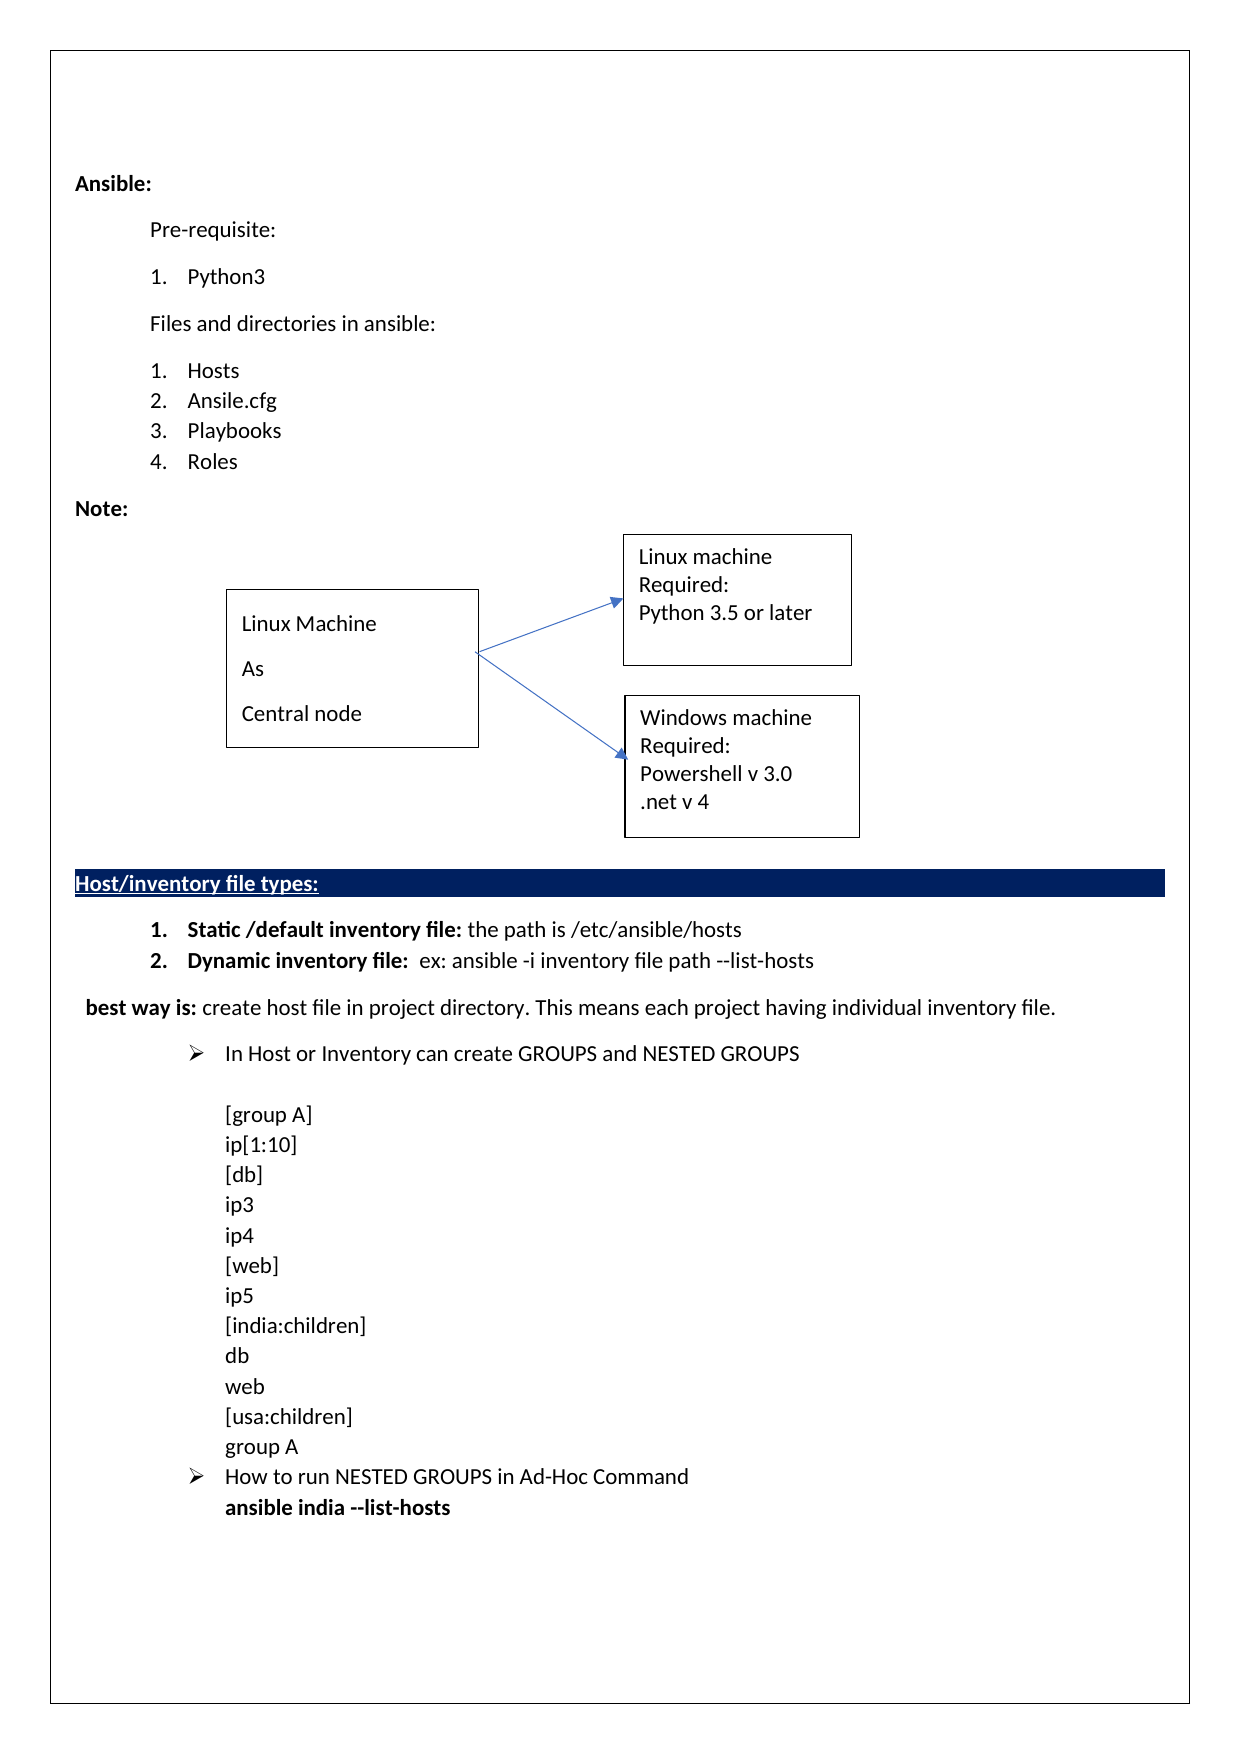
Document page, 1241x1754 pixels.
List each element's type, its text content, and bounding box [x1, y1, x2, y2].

list Hosts [150, 356, 1165, 384]
list ip[1:10] [225, 1130, 1165, 1158]
list group A [225, 1432, 1165, 1460]
list web [225, 1372, 1165, 1400]
list Ansile.cfg [150, 386, 1165, 414]
list ip5 [225, 1281, 1165, 1309]
list [db] [225, 1160, 1165, 1188]
list Playbooks [150, 417, 1165, 445]
list In Host or Inventory can create GROUPS and NESTED GROUPS [187, 1039, 1165, 1068]
text Files and directories in ansible: [150, 309, 1165, 337]
list [group A] [225, 1100, 1165, 1128]
text Pre-requisite: [75, 216, 1165, 244]
list Static /default inventory file: the path is /etc/ansible/hosts [150, 916, 1165, 944]
list ip4 [225, 1221, 1165, 1249]
list Python3 [150, 262, 1165, 291]
text best way is: create host file in project directory. This means each project having individual inventory file. [75, 993, 1165, 1021]
list ip3 [225, 1191, 1165, 1219]
list db [225, 1342, 1165, 1370]
list [india:children] [225, 1311, 1165, 1339]
list [usa:children] [225, 1402, 1165, 1430]
text Host/inventory file types: [75, 869, 1165, 897]
list ansible india --list-hosts [225, 1493, 1165, 1521]
list [web] [225, 1251, 1165, 1279]
list Roles [150, 447, 1165, 475]
list Dynamic inventory file: ex: ansible -i inventory file path --list-hosts [150, 946, 1165, 974]
text Ansible: [75, 169, 1165, 197]
list How to run NESTED GROUPS in Ad-Hoc Command [187, 1462, 1165, 1491]
text Note: [75, 494, 1165, 522]
